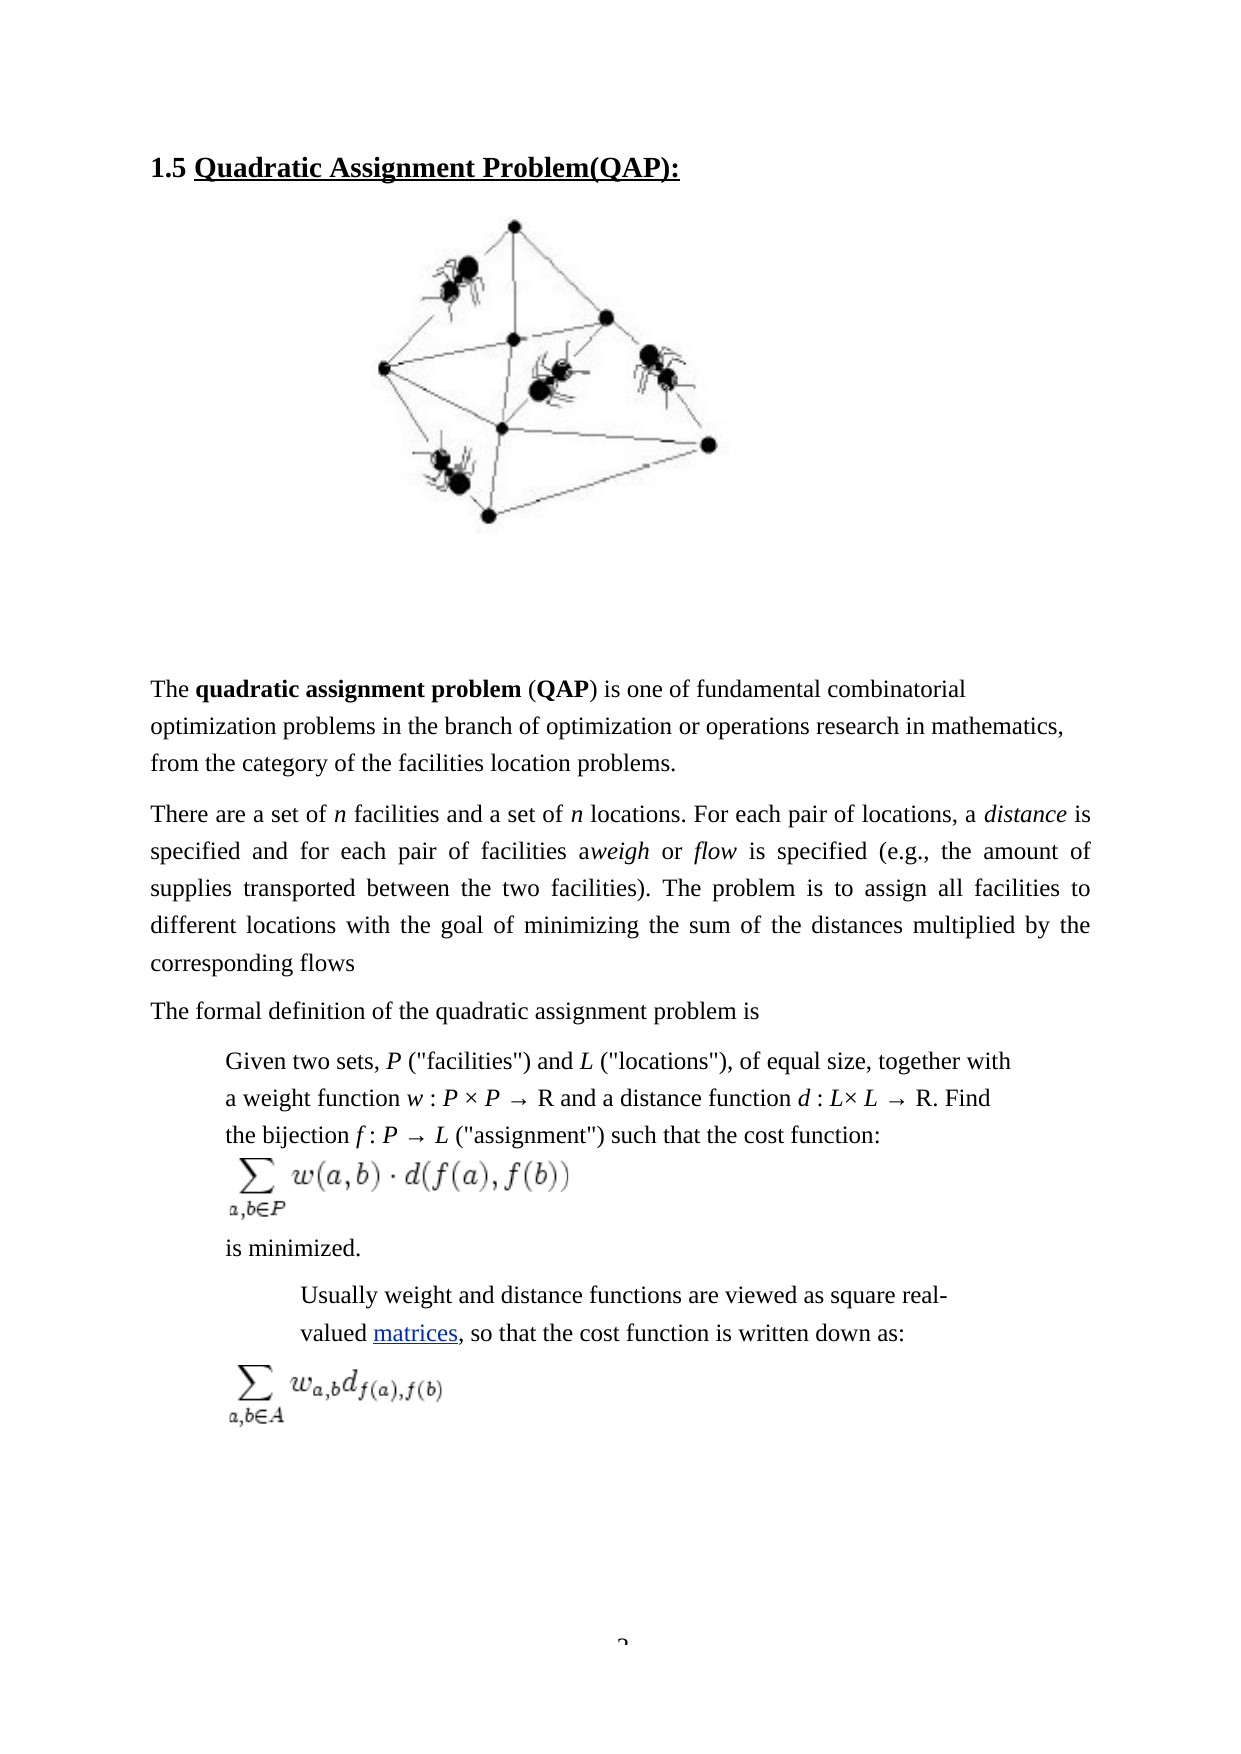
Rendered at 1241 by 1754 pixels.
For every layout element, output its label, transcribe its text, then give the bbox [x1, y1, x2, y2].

text The quadratic assignment problem (QAP) is one of fundamental combinatorial optimization problems in the branch of optimization or operations research in mathematics, from the category of the facilities location problems. [150, 674, 1066, 777]
picture [371, 216, 730, 534]
text There are a set of n facilities and a set of n locations. For each pair of locations, a distance is specified and for each pair of facilities aweigh or flow is specified (e.g., the amount of supplies transported between the two facilities). The problem is to assign all facilities to different locations with the goal of minimizing the sum of the distances multiplied by the corresponding flows [150, 799, 1091, 977]
text Given two sets, P ("facilities") and L ("locations"), of equal size, together with a weight function w : P × P → R and a distance function d : L× L → R. Find the bijection f : P → L ("assignment") such that the cost function: [225, 1046, 1014, 1149]
text The formal definition of the quadratic assignment problem is [150, 996, 1151, 1024]
picture [229, 1365, 442, 1427]
text Usually weight and distance functions are viewed as square real- valued matrices, so that the cost function is written down as: [300, 1280, 951, 1346]
picture [229, 1158, 569, 1220]
text is minimized. [225, 1233, 1151, 1262]
subtitle Quadratic Assignment Problem(QAP): [150, 150, 1151, 183]
